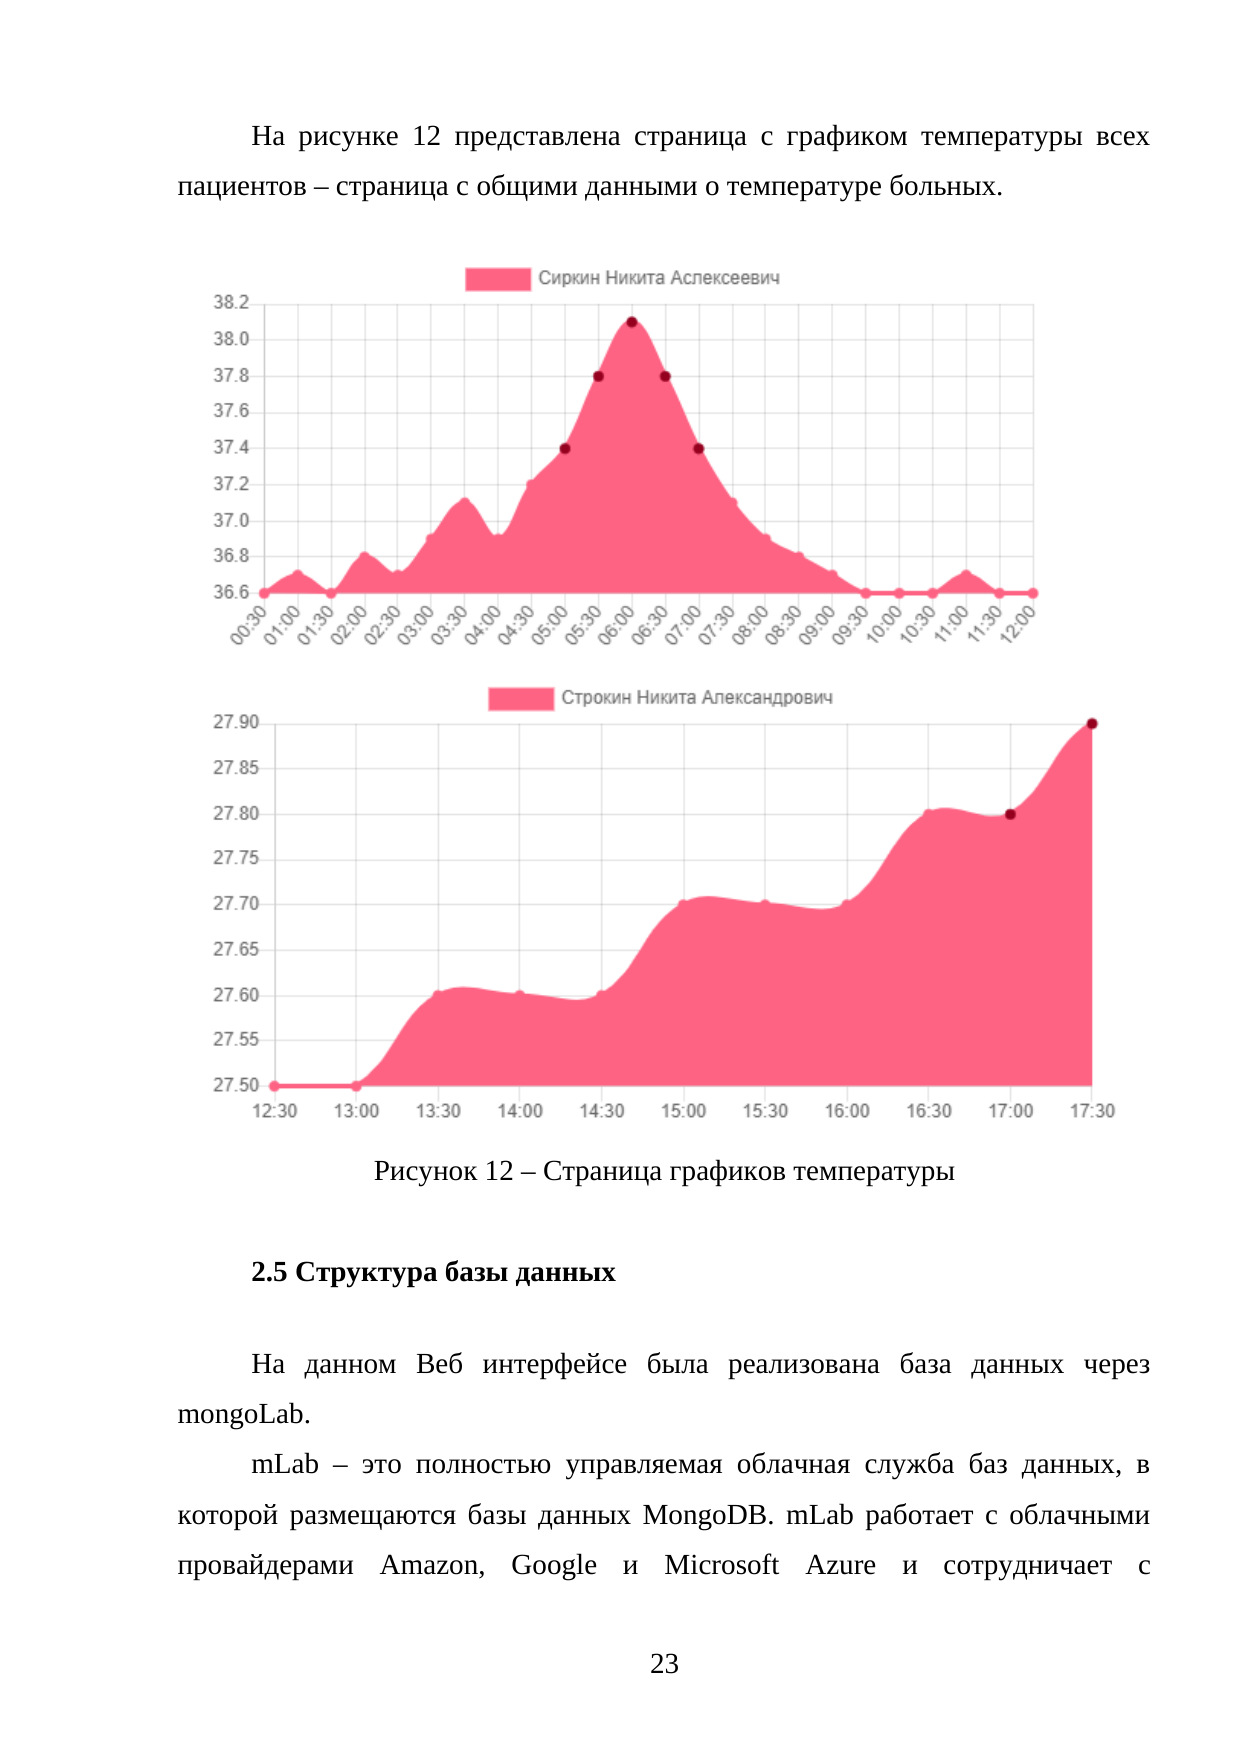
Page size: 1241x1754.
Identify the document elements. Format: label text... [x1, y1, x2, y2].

text Рисунок 12 – Страница графиков температуры [177, 1153, 1152, 1187]
text На рисунке 12 представлена страница с графиком температуры всех пациентов – страница с общими данными о температуре больных. [177, 118, 1152, 202]
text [177, 1447, 1152, 1581]
picture [177, 260, 1152, 1139]
subtitle 2.5 Структура базы данных [177, 1254, 1152, 1287]
text На данном Веб интерфейсе была реализована база данных через mongoLab. [177, 1346, 1152, 1430]
